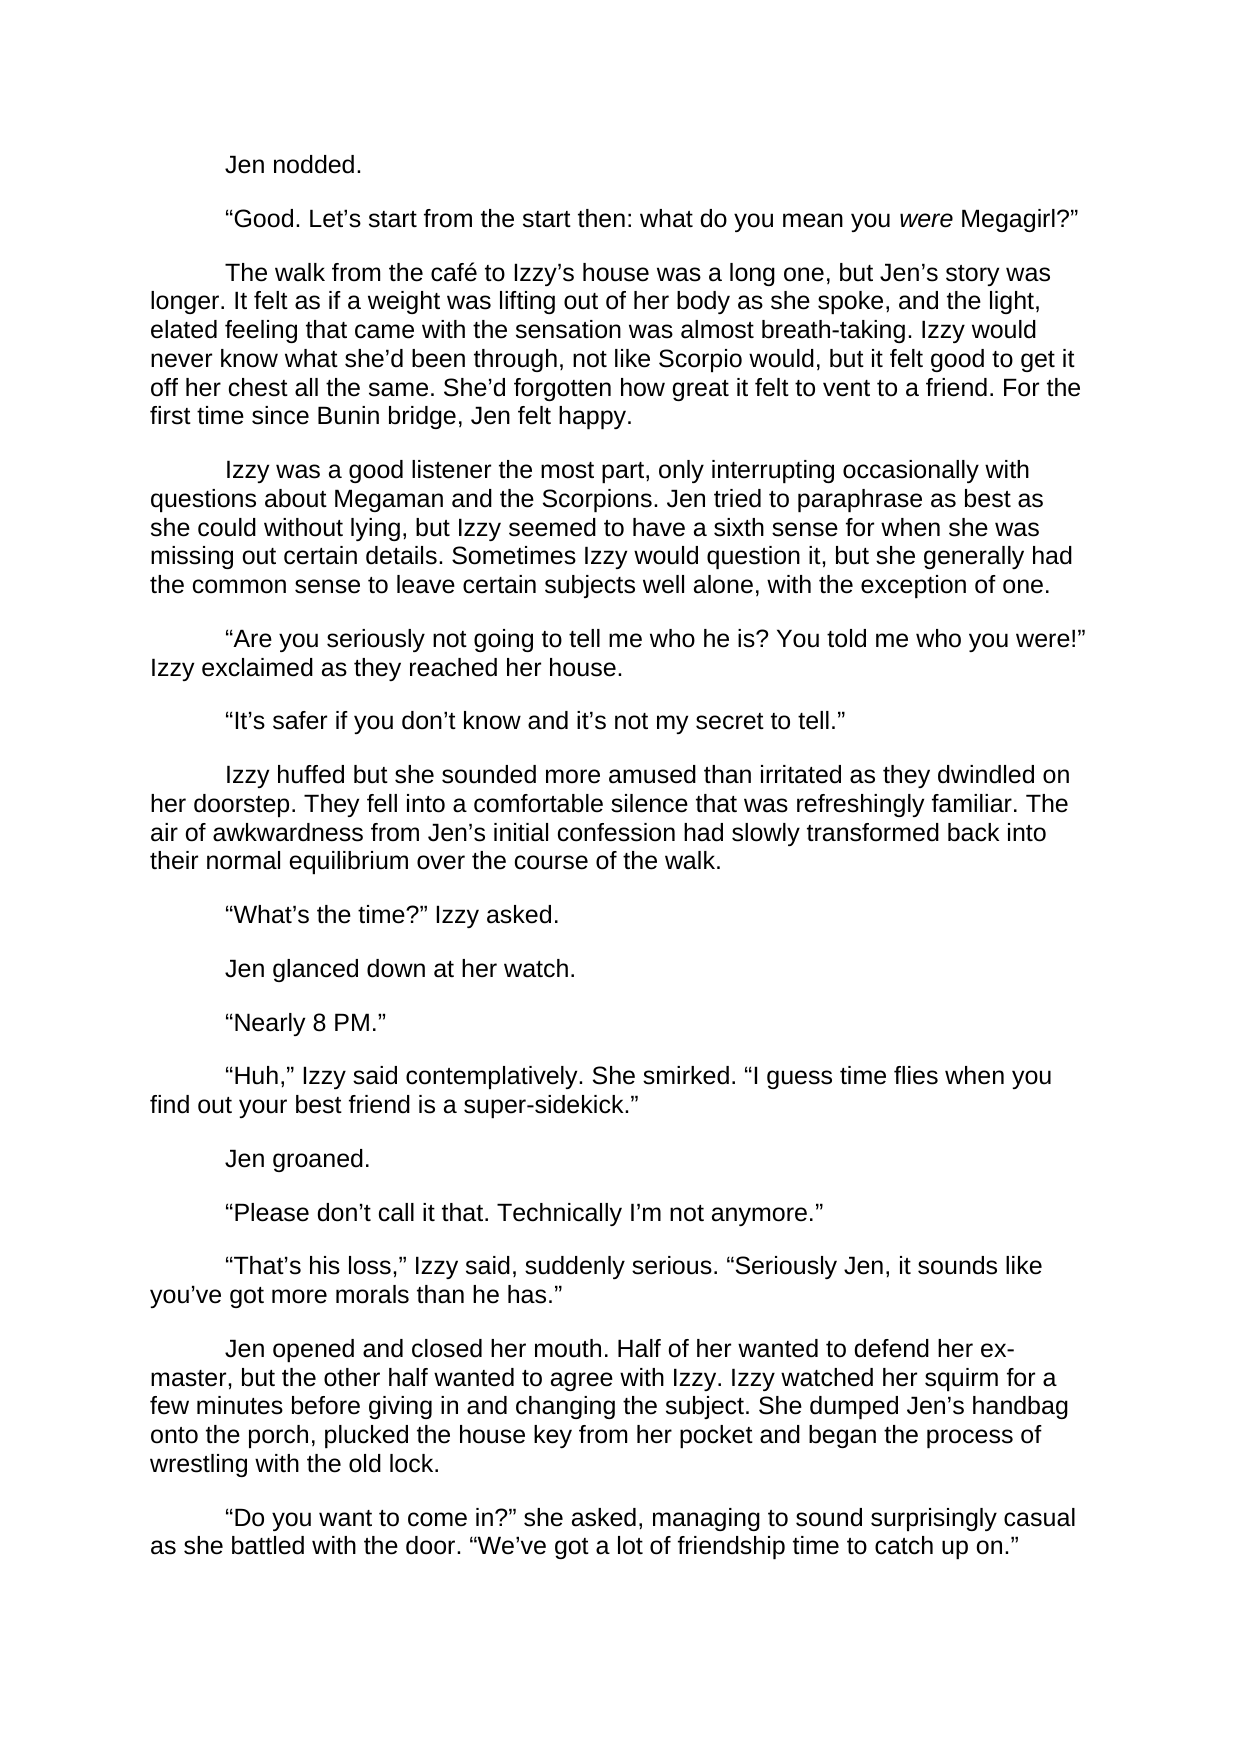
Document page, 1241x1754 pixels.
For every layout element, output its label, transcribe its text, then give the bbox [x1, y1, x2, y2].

text The walk from the café to Izzy’s house was a long one, but Jen’s story was longer. It felt as if a weight was lifting out of her body as she spoke, and the light, elated feeling that came with the sensation was almost breath-taking. Izzy would never know what she’d been through, not like Scorpio would, but it felt good to get it off her chest all the same. She’d forgotten how great it felt to vent to a friend. For the first time since Bunin bridge, Jen felt happy. [150, 257, 1090, 430]
text Izzy huffed but she sounded more amused than irritated as they dwindled on her doorstep. They fell into a comfortable silence that was refreshingly familiar. The air of awkwardness from Jen’s initial confession had slowly transformed back into their normal equilibrium over the course of the walk. [150, 760, 1090, 875]
text “What’s the time?” Izzy asked. [150, 900, 1090, 929]
text Jen opened and closed her mouth. Half of her wanted to defend her ex-master, but the other half wanted to agree with Izzy. Izzy watched her squirm for a few minutes before giving in and changing the subject. She dumped Jen’s handbag onto the porch, plucked the house key from her pocket and began the process of wrestling with the old lock. [150, 1334, 1090, 1477]
text “Good. Let’s start from the start then: what do you mean you were Megagirl?” [150, 204, 1090, 232]
text “Are you seriously not going to tell me who he is? You told me who you were!” Izzy exclaimed as they reached her house. [150, 624, 1090, 681]
text “It’s safer if you don’t know and it’s not my secret to tell.” [150, 706, 1090, 735]
text “Huh,” Izzy said contemplatively. She smirked. “I guess time flies when you find out your best friend is a super-sidekick.” [150, 1061, 1090, 1119]
text Jen groaned. [150, 1144, 1090, 1172]
text Jen nodded. [150, 150, 1090, 179]
text Izzy was a good listener the most part, only interrupting occasionally with questions about Megaman and the Scorpions. Jen tried to paraphrase as best as she could without lying, but Izzy seemed to have a sixth sense for when she was missing out certain details. Sometimes Izzy would question it, but she generally had the common sense to leave certain subjects well alone, with the exception of one. [150, 455, 1090, 599]
text “Please don’t call it that. Technically I’m not anymore.” [150, 1197, 1090, 1226]
text Jen glanced down at her watch. [150, 954, 1090, 982]
text “That’s his loss,” Izzy said, suddenly serious. “Seriously Jen, it sounds like you’ve got more morals than he has.” [150, 1251, 1090, 1309]
text “Nearly 8 PM.” [150, 1007, 1090, 1036]
text “Do you want to come in?” she asked, managing to sound surprisingly casual as she battled with the door. “We’ve got a lot of friendship time to catch up on.” [150, 1502, 1090, 1560]
